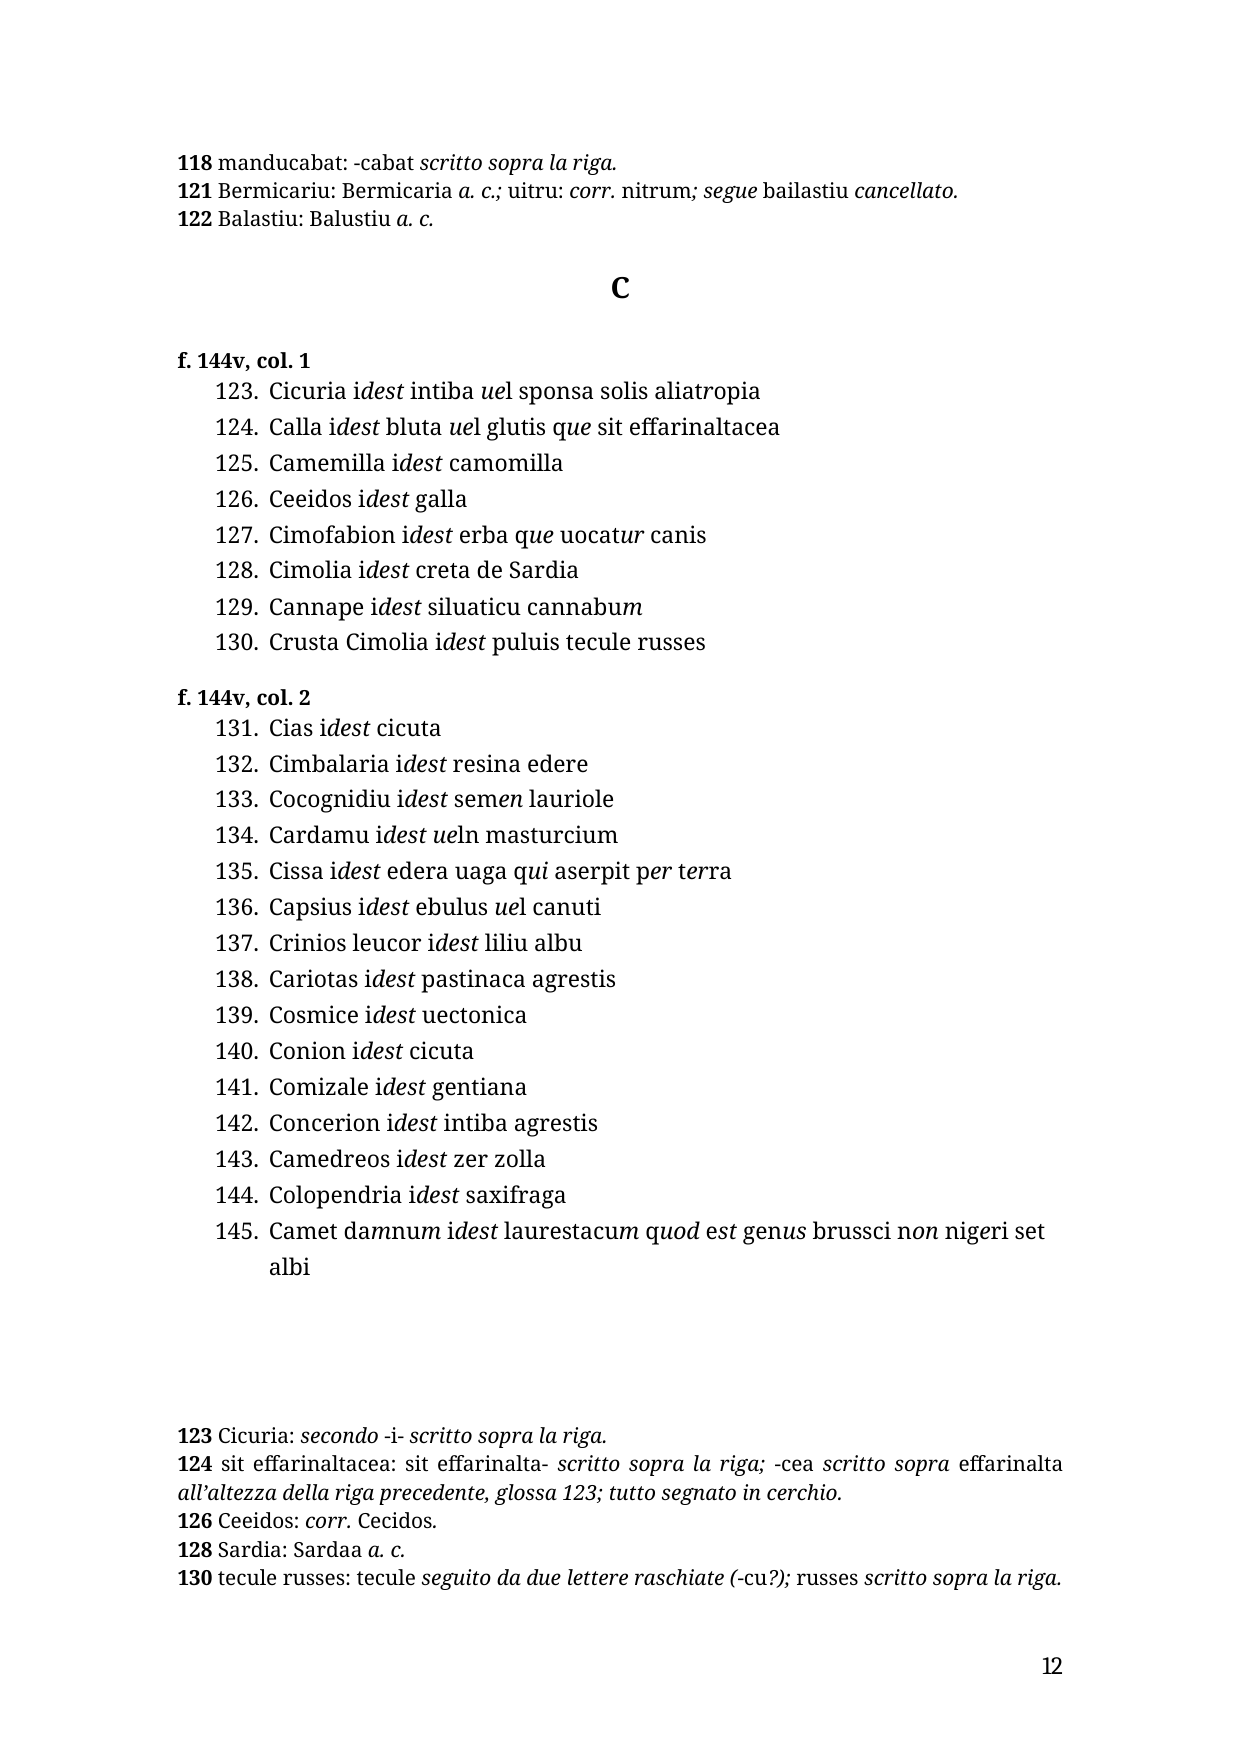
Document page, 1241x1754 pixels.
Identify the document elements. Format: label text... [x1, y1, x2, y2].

text 128 Sardia: Sardaa a. c. [177, 1535, 1063, 1563]
text 122 Balastiu: Balustiu a. c. [177, 204, 1063, 233]
list Capsius idest ebulus uel canuti [215, 891, 1063, 922]
list Cariotas idest pastinaca agrestis [215, 963, 1063, 994]
text 121 Bermicariu: Bermicaria a. c.; uitru: corr. nitrum; segue bailastiu cancellato. [177, 176, 1063, 204]
list Cosmice idest uectonica [215, 999, 1063, 1030]
list Cicuria idest intiba uel sponsa solis aliatropia [215, 375, 1063, 406]
text f. 144v, col. 1 [177, 346, 1063, 375]
text 123 Cicuria: secondo -i- scritto sopra la riga. [177, 1421, 1063, 1449]
list Conion idest cicuta [215, 1035, 1063, 1066]
list Cimolia idest creta de Sardia [215, 554, 1063, 586]
list Calla idest bluta uel glutis que sit effarinaltacea [215, 411, 1063, 442]
list Cimbalaria idest resina edere [215, 747, 1063, 779]
list Crusta Cimolia idest puluis tecule russes [215, 626, 1063, 658]
list Comizale idest gentiana [215, 1071, 1063, 1102]
text 130 tecule russes: tecule seguito da due lettere raschiate (-cu?); russes scritto sopra la riga. [177, 1563, 1063, 1592]
list Cimofabion idest erba que uocatur canis [215, 518, 1063, 550]
text f. 144v, col. 2 [177, 683, 1063, 712]
list Cannape idest siluaticu cannabum [215, 590, 1063, 622]
list Cias idest cicuta [215, 712, 1063, 743]
list Crinios leucor idest liliu albu [215, 927, 1063, 958]
list Camet damnum idest laurestacum quod est genus brussci non nigeri set albi [215, 1215, 1063, 1282]
list Cissa idest edera uaga qui aserpit per terra [215, 855, 1063, 887]
text 124 sit effarinaltacea: sit effarinalta- scritto sopra la riga; -cea scritto sopra effarinalta all’altezza della riga precedente, glossa 123; tutto segnato in cerchio. [177, 1449, 1063, 1506]
list Camedreos idest zer zolla [215, 1143, 1063, 1174]
text 118 manducabat: -cabat scritto sopra la riga. [177, 148, 1063, 176]
text 126 Ceeidos: corr. Cecidos. [177, 1506, 1063, 1535]
list Concerion idest intiba agrestis [215, 1107, 1063, 1138]
list Cardamu idest ueln masturcium [215, 819, 1063, 851]
list Cocognidiu idest semen lauriole [215, 783, 1063, 815]
list Camemilla idest camomilla [215, 447, 1063, 478]
list Ceeidos idest galla [215, 483, 1063, 514]
text C [177, 267, 1063, 307]
list Colopendria idest saxifraga [215, 1179, 1063, 1210]
